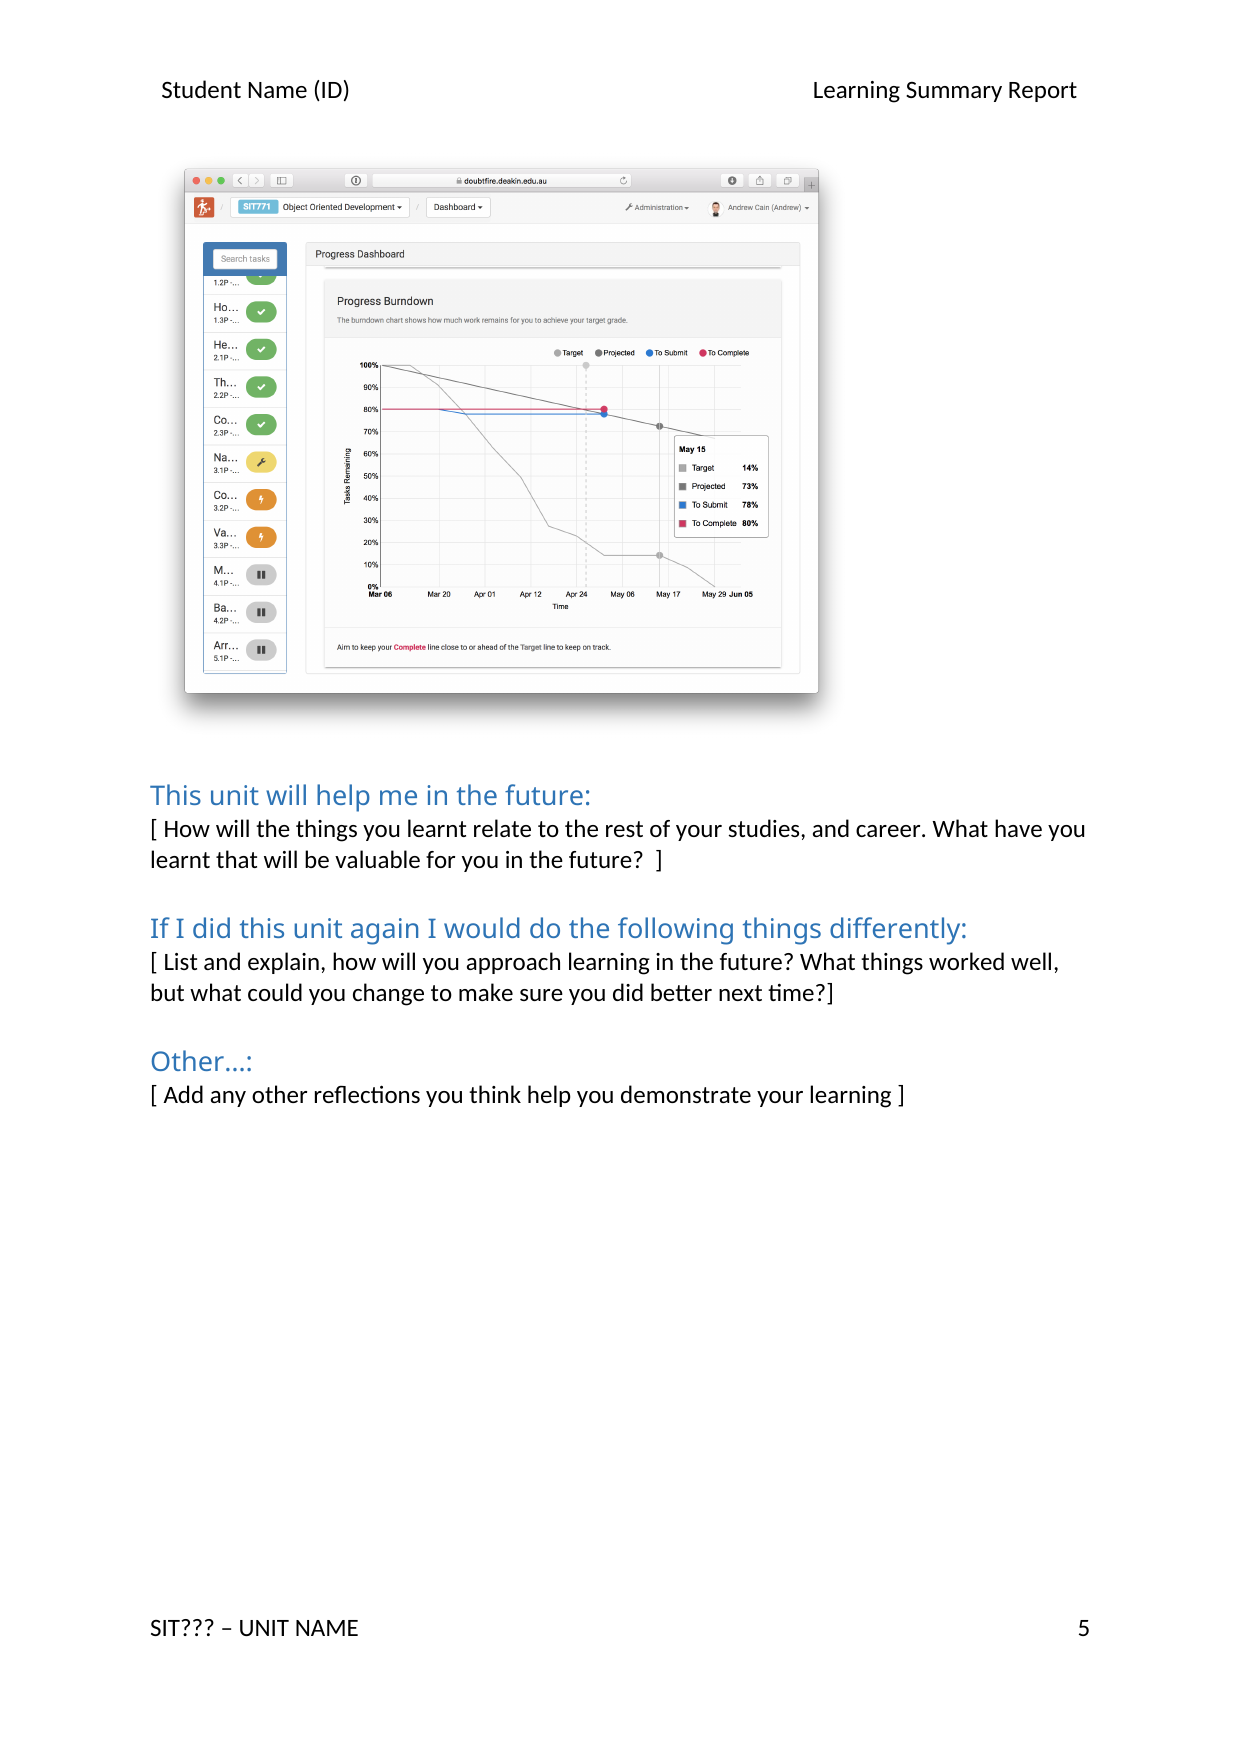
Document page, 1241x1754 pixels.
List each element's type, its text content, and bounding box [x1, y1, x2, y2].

text [ How will the things you learnt relate to the rest of your studies, and career. What have you learnt that will be valuable for you in the future? ] [150, 814, 1090, 875]
subtitle If I did this unit again I would do the following things differently: [150, 909, 1090, 946]
text [ Add any other reflections you think help you demonstrate your learning ] [150, 1079, 1090, 1109]
text [ List and explain, how will you approach learning in the future? What things worked well, but what could you change to make sure you did better next time?] [150, 946, 1090, 1007]
subtitle This unit will help me in the future: [150, 777, 1090, 814]
subtitle Other…: [150, 1042, 1090, 1079]
picture [150, 150, 853, 742]
